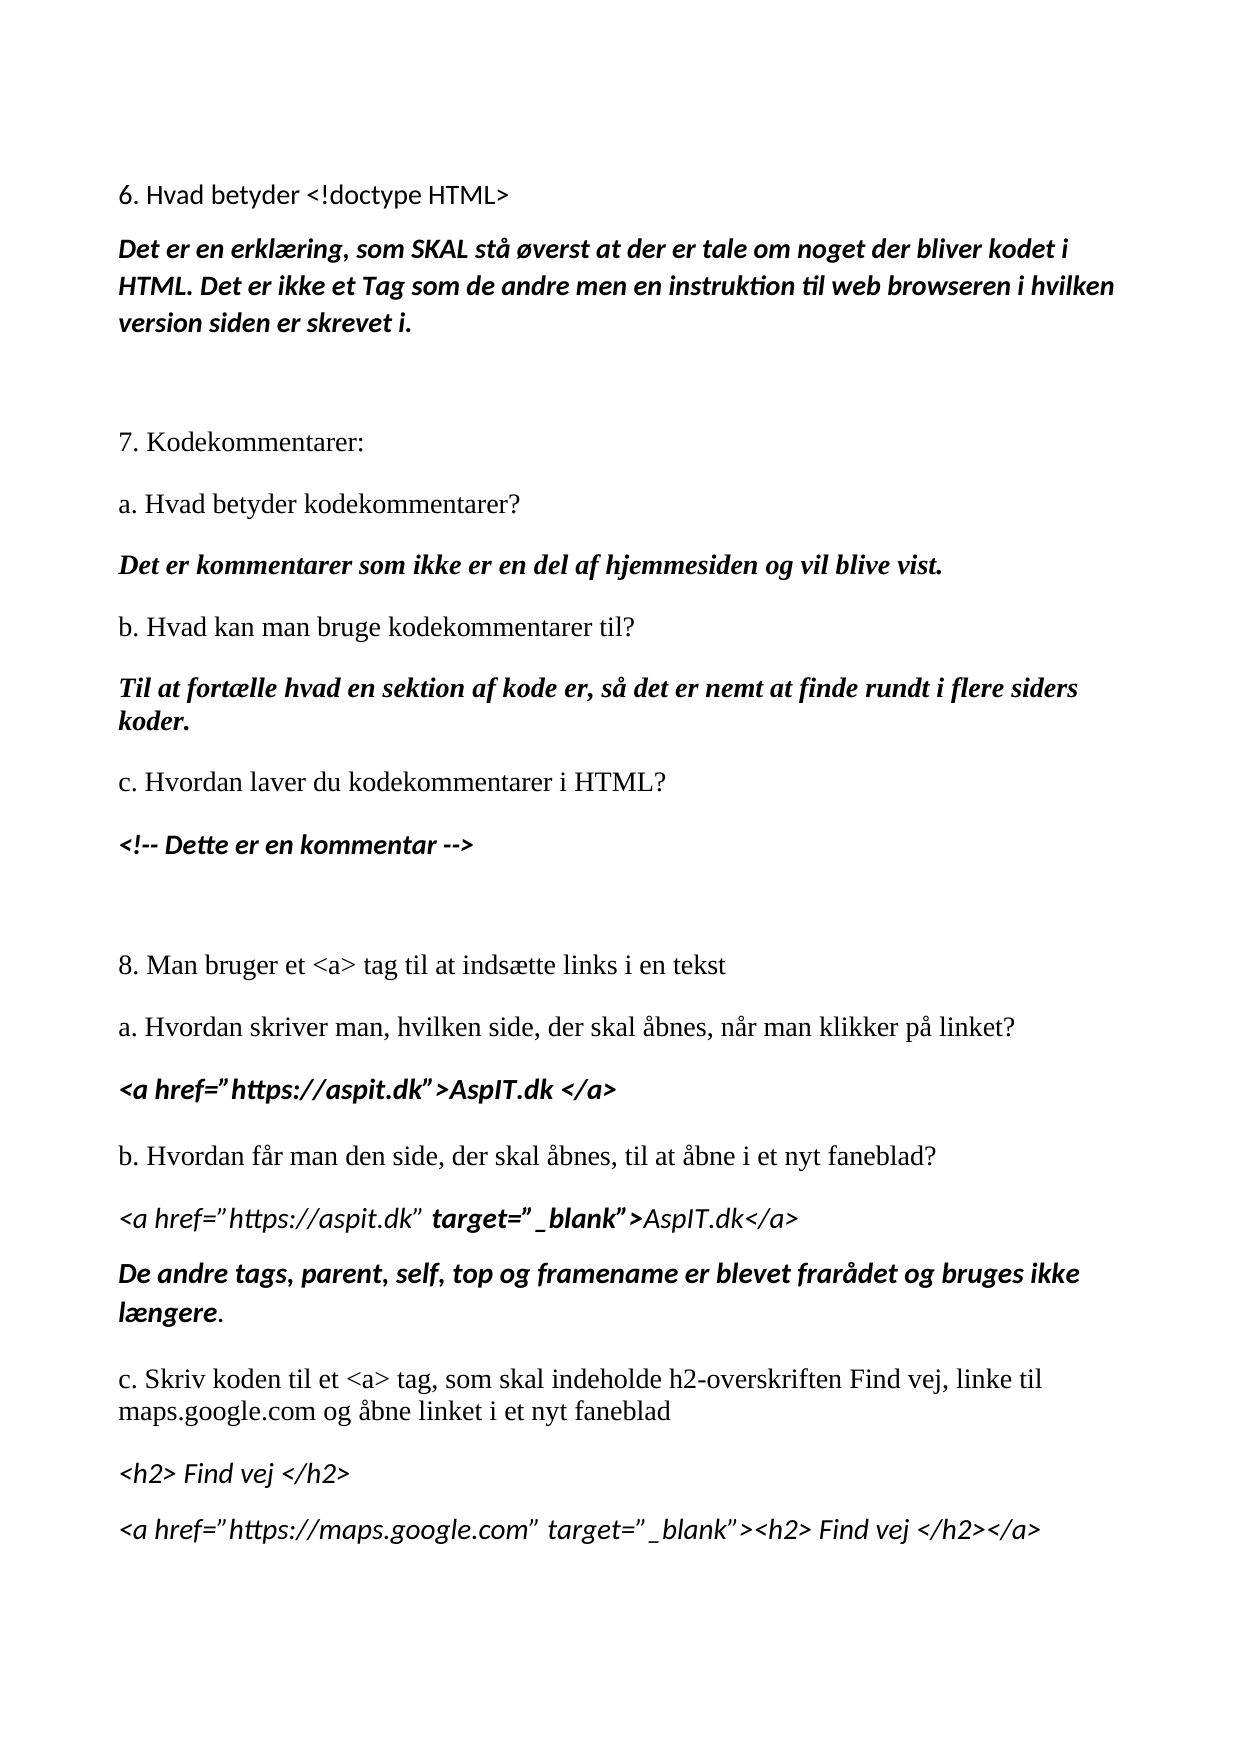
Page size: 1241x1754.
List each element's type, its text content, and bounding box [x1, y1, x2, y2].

text c. Skriv koden til et <a> tag, som skal indeholde h2-overskriften Find vej, linke til maps.google.com og åbne linket i et nyt faneblad [118, 1362, 1122, 1426]
text b. Hvordan får man den side, der skal åbnes, til at åbne i et nyt faneblad? [118, 1139, 1122, 1171]
text 6. Hvad betyder <!doctype HTML> [118, 177, 1122, 212]
text <a href=”https://maps.google.com” target=”_blank”><h2> Find vej </h2></a> [118, 1511, 1122, 1546]
text <h2> Find vej </h2> [118, 1456, 1122, 1491]
text 8. Man bruger et <a> tag til at indsætte links i en tekst [118, 948, 1122, 981]
text a. Hvordan skriver man, hvilken side, der skal åbnes, når man klikker på linket? [118, 1010, 1122, 1042]
text Til at fortælle hvad en sektion af kode er, så det er nemt at finde rundt i flere siders koder. [118, 671, 1122, 736]
text c. Hvordan laver du kodekommentarer i HTML? [118, 765, 1122, 798]
text b. Hvad kan man bruge kodekommentarer til? [118, 610, 1122, 642]
text De andre tags, parent, self, top og framename er blevet frarådet og bruges ikke længere. [118, 1256, 1122, 1330]
text <a href=”https://aspit.dk” target=”_blank”>AspIT.dk</a> [118, 1201, 1122, 1236]
text a. Hvad betyder kodekommentarer? [118, 487, 1122, 519]
text Det er kommentarer som ikke er en del af hjemmesiden og vil blive vist. [118, 548, 1122, 581]
text Det er en erklæring, som SKAL stå øverst at der er tale om noget der bliver kodet i HTML. Det er ikke et Tag som de andre men en instruktion til web browseren i hvilken version siden er skrevet i. [118, 231, 1122, 339]
text <!-- Dette er en kommentar --> [118, 827, 1122, 861]
text <a href=”https://aspit.dk”>AspIT.dk </a> [118, 1071, 1122, 1107]
text 7. Kodekommentarer: [118, 425, 1122, 457]
